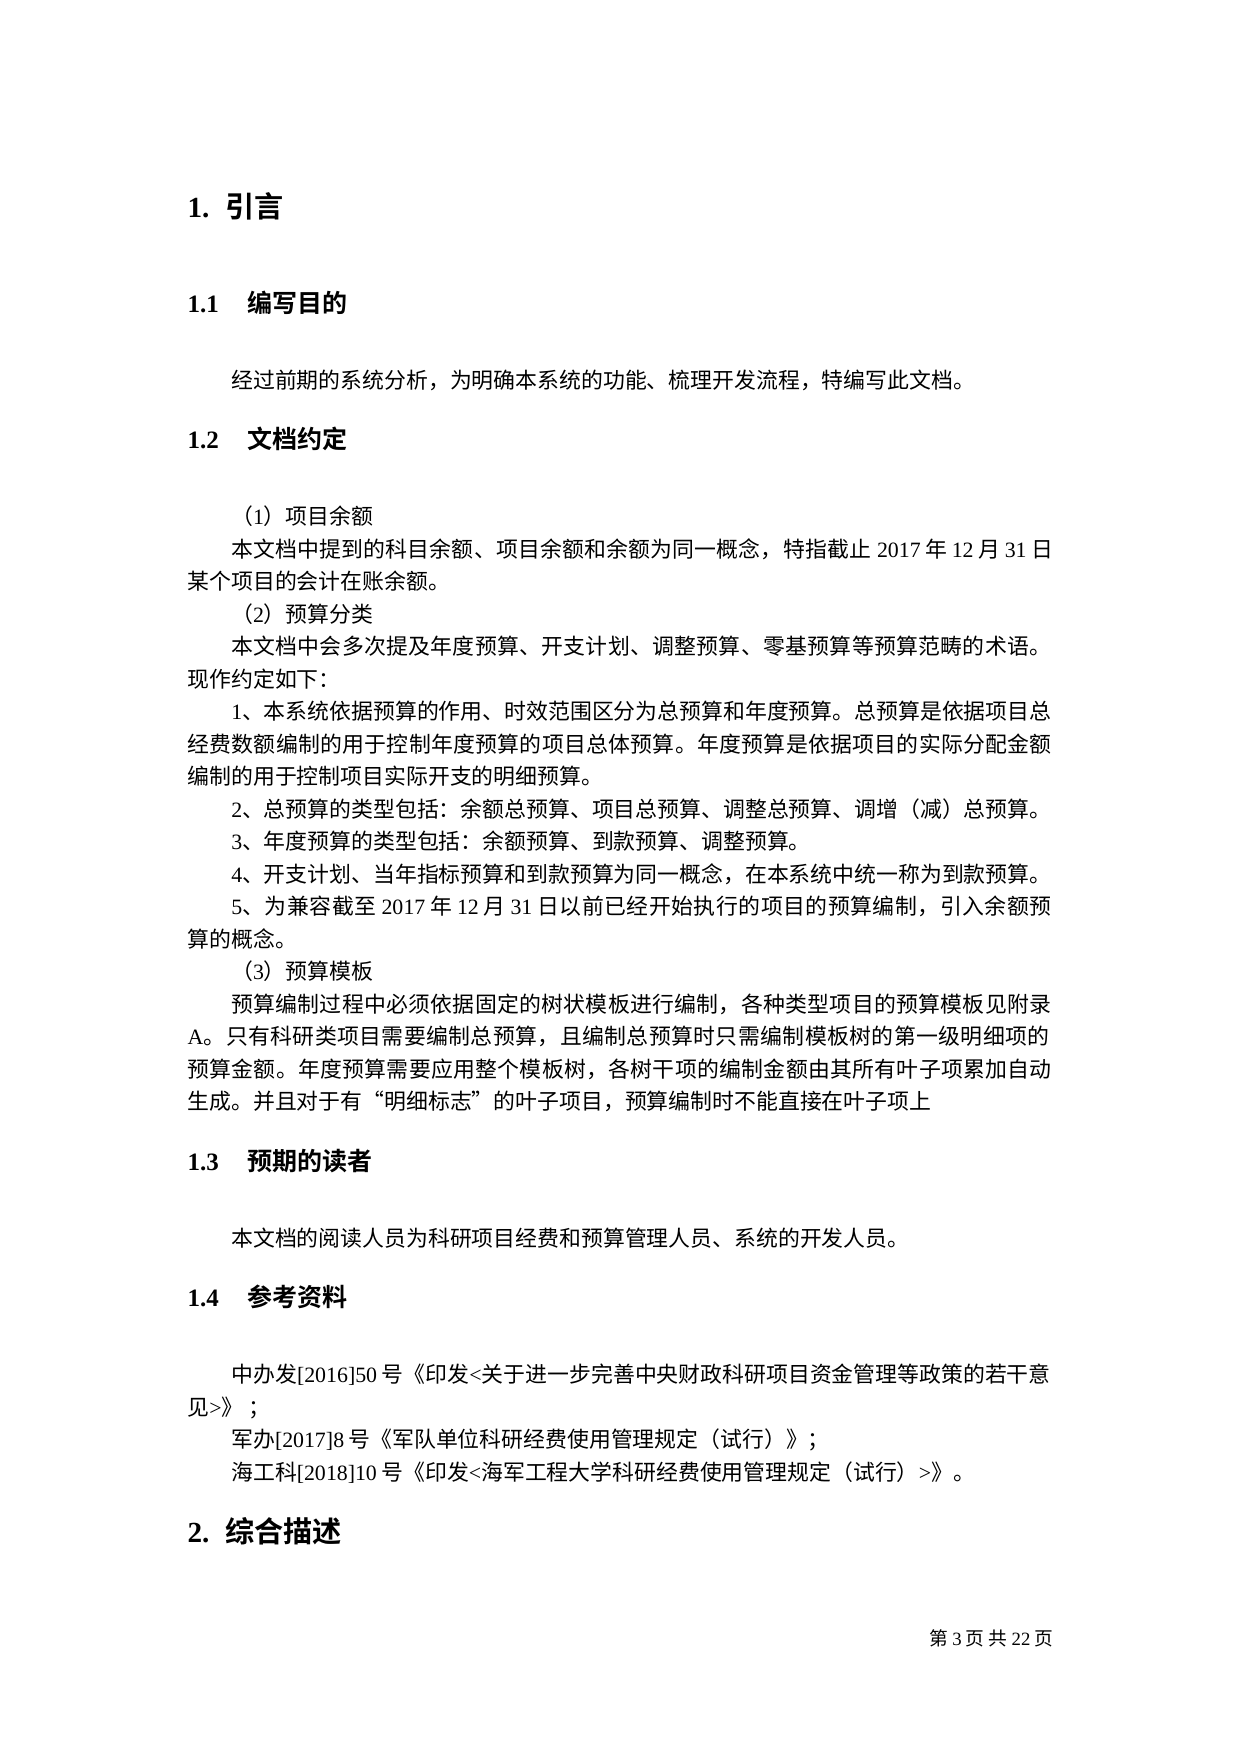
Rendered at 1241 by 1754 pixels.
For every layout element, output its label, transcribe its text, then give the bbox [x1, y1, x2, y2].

text 经过前期的系统分析，为明确本系统的功能、梳理开发流程，特编写此文档。 [187, 362, 1053, 395]
text 军办[2017]8号《军队单位科研经费使用管理规定（试行）》； [187, 1422, 1053, 1454]
text 本文档中提到的科目余额、项目余额和余额为同一概念，特指截止2017年12月31日某个项目的会计在账余额。 [187, 531, 1053, 596]
text 4、开支计划、当年指标预算和到款预算为同一概念，在本系统中统一称为到款预算。 [187, 856, 1053, 889]
text 1、本系统依据预算的作用、时效范围区分为总预算和年度预算。总预算是依据项目总经费数额编制的用于控制年度预算的项目总体预算。年度预算是依据项目的实际分配金额编制的用于控制项目实际开支的明细预算。 [187, 694, 1053, 791]
text （3）预算模板 [187, 954, 1053, 986]
subtitle 编写目的 [187, 269, 1053, 334]
text 本文档中会多次提及年度预算、开支计划、调整预算、零基预算等预算范畴的术语。现作约定如下： [187, 629, 1053, 694]
text 中办发[2016]50号《印发<关于进一步完善中央财政科研项目资金管理等政策的若干意见>》 ； [187, 1357, 1053, 1422]
subtitle 引言 [187, 172, 1053, 237]
subtitle 综合描述 [187, 1497, 1053, 1562]
text （2）预算分类 [187, 596, 1053, 629]
text 预算编制过程中必须依据固定的树状模板进行编制，各种类型项目的预算模板见附录A。只有科研类项目需要编制总预算，且编制总预算时只需编制模板树的第一级明细项的预算金额。年度预算需要应用整个模板树，各树干项的编制金额由其所有叶子项累加自动生成。并且对于有“明细标志”的叶子项目，预算编制时不能直接在叶子项上 [187, 986, 1053, 1116]
text 3、年度预算的类型包括：余额预算、到款预算、调整预算。 [187, 824, 1053, 856]
text 5、为兼容截至2017年12月31日以前已经开始执行的项目的预算编制，引入余额预算的概念。 [187, 889, 1053, 954]
subtitle 预期的读者 [187, 1127, 1053, 1192]
text 本文档的阅读人员为科研项目经费和预算管理人员、系统的开发人员。 [187, 1220, 1053, 1253]
text 2、总预算的类型包括：余额总预算、项目总预算、调整总预算、调增（减）总预算。 [187, 791, 1053, 824]
text 海工科[2018]10号《印发<海军工程大学科研经费使用管理规定（试行）>》。 [187, 1454, 1053, 1487]
subtitle 文档约定 [187, 405, 1053, 470]
subtitle 参考资料 [187, 1263, 1053, 1328]
text （1）项目余额 [187, 499, 1053, 531]
